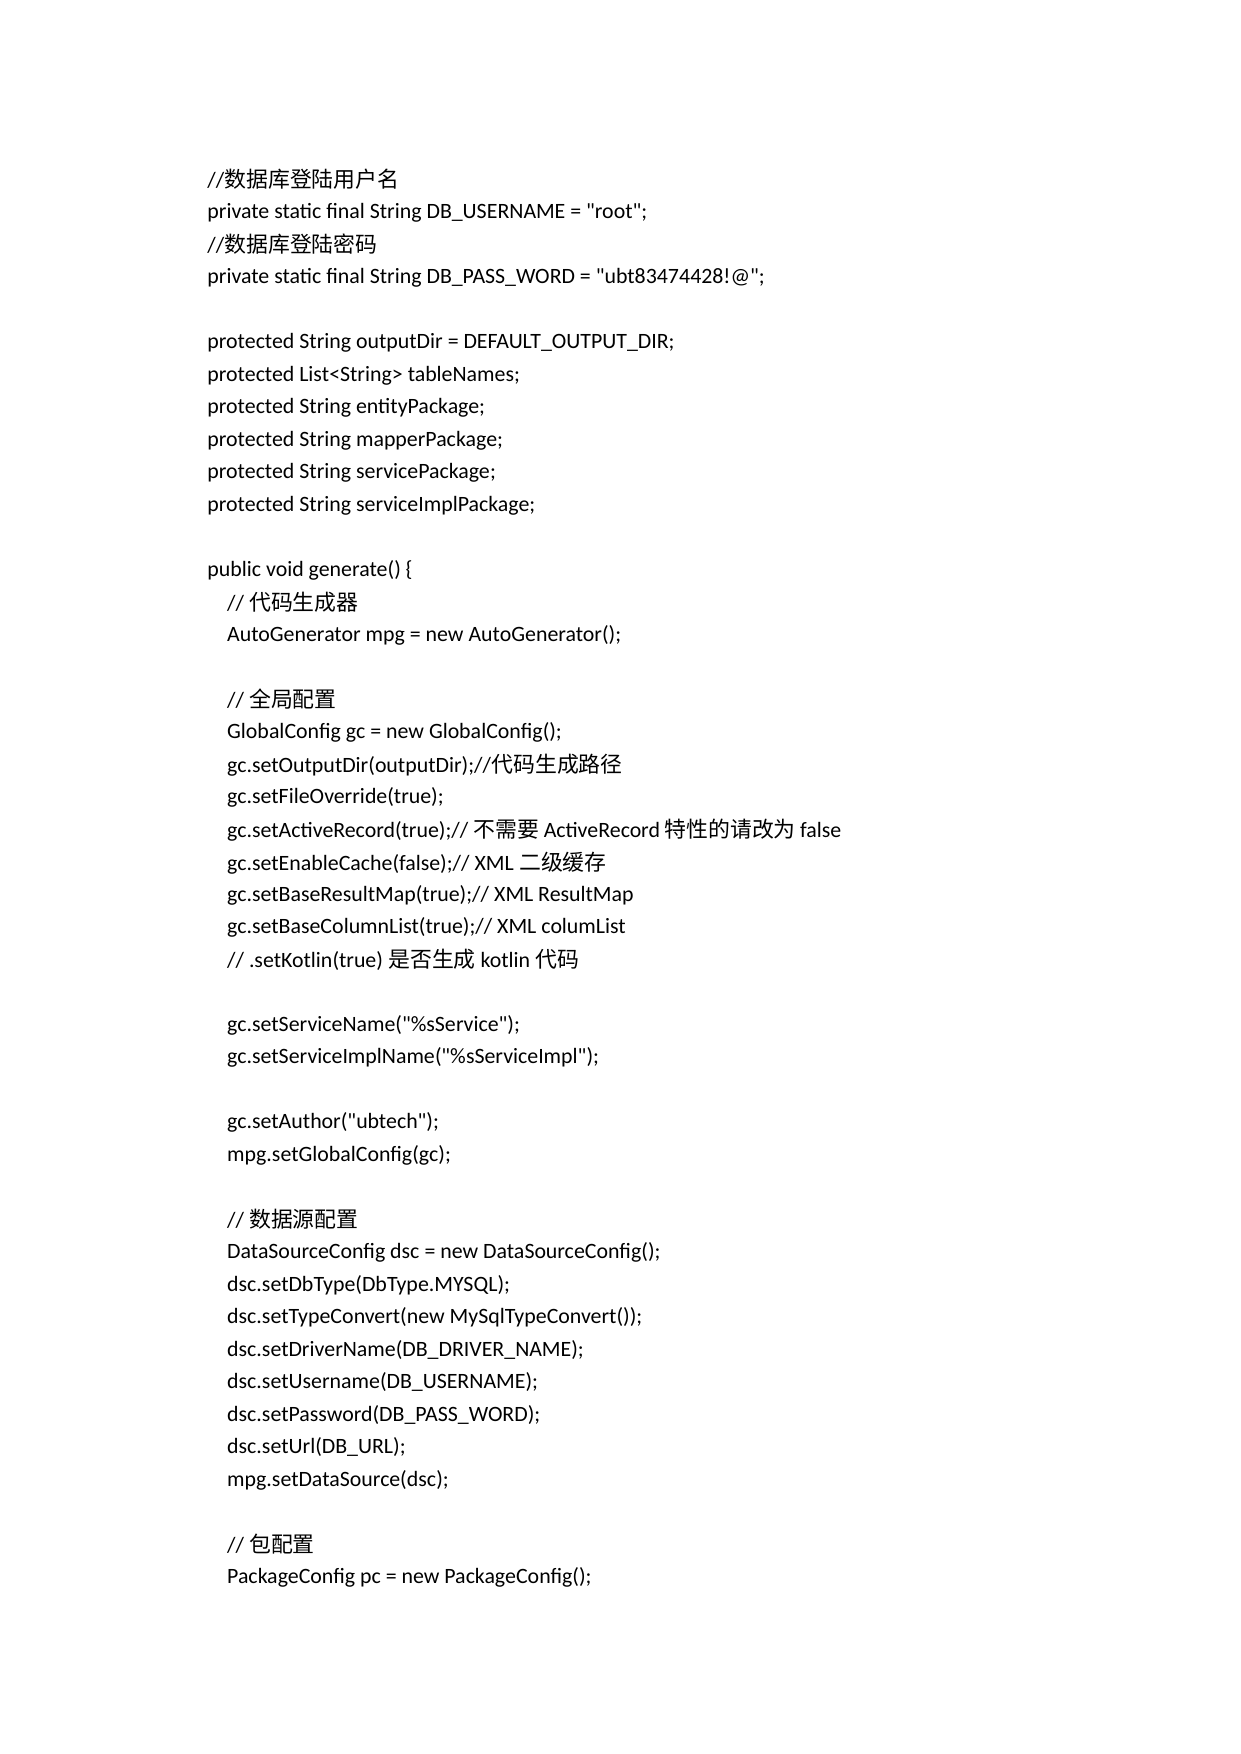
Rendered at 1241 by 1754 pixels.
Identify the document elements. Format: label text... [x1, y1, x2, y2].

list gc.setOutputDir(outputDir);//代码生成路径 [187, 747, 1053, 779]
list // .setKotlin(true) 是否生成 kotlin 代码 [187, 942, 1053, 974]
list dsc.setUsername(DB_USERNAME); [187, 1364, 1053, 1397]
list // 代码生成器 [187, 584, 1053, 617]
list dsc.setDriverName(DB_DRIVER_NAME); [187, 1332, 1053, 1364]
list // 数据源配置 [187, 1202, 1053, 1234]
list private static final String DB_USERNAME = "root"; [187, 194, 1053, 227]
list dsc.setTypeConvert(new MySqlTypeConvert()); [187, 1299, 1053, 1332]
list AutoGenerator mpg = new AutoGenerator(); [187, 617, 1053, 649]
list gc.setAuthor("ubtech"); [187, 1104, 1053, 1137]
list dsc.setDbType(DbType.MYSQL); [187, 1267, 1053, 1299]
list dsc.setPassword(DB_PASS_WORD); [187, 1397, 1053, 1429]
list gc.setActiveRecord(true);// 不需要ActiveRecord特性的请改为false [187, 812, 1053, 844]
list private static final String DB_PASS_WORD = "ubt83474428!@"; [187, 259, 1053, 292]
list gc.setServiceImplName("%sServiceImpl"); [187, 1039, 1053, 1072]
list mpg.setDataSource(dsc); [187, 1462, 1053, 1494]
list // 全局配置 [187, 682, 1053, 714]
list dsc.setUrl(DB_URL); [187, 1429, 1053, 1462]
list public void generate() { [187, 552, 1053, 584]
list gc.setBaseColumnList(true);// XML columList [187, 909, 1053, 942]
list protected String serviceImplPackage; [187, 487, 1053, 519]
list mpg.setGlobalConfig(gc); [187, 1137, 1053, 1169]
list //数据库登陆密码 [187, 227, 1053, 259]
list gc.setServiceName("%sService"); [187, 1007, 1053, 1039]
list protected String outputDir = DEFAULT_OUTPUT_DIR; [187, 324, 1053, 357]
list DataSourceConfig dsc = new DataSourceConfig(); [187, 1234, 1053, 1267]
list gc.setBaseResultMap(true);// XML ResultMap [187, 877, 1053, 909]
list protected List<String> tableNames; [187, 357, 1053, 389]
list protected String servicePackage; [187, 454, 1053, 487]
list gc.setEnableCache(false);// XML 二级缓存 [187, 844, 1053, 877]
list //数据库登陆用户名 [187, 162, 1053, 194]
list // 包配置 [187, 1527, 1053, 1559]
list protected String mapperPackage; [187, 422, 1053, 454]
list PackageConfig pc = new PackageConfig(); [187, 1559, 1053, 1592]
list protected String entityPackage; [187, 389, 1053, 422]
list gc.setFileOverride(true); [187, 779, 1053, 812]
list GlobalConfig gc = new GlobalConfig(); [187, 714, 1053, 747]
